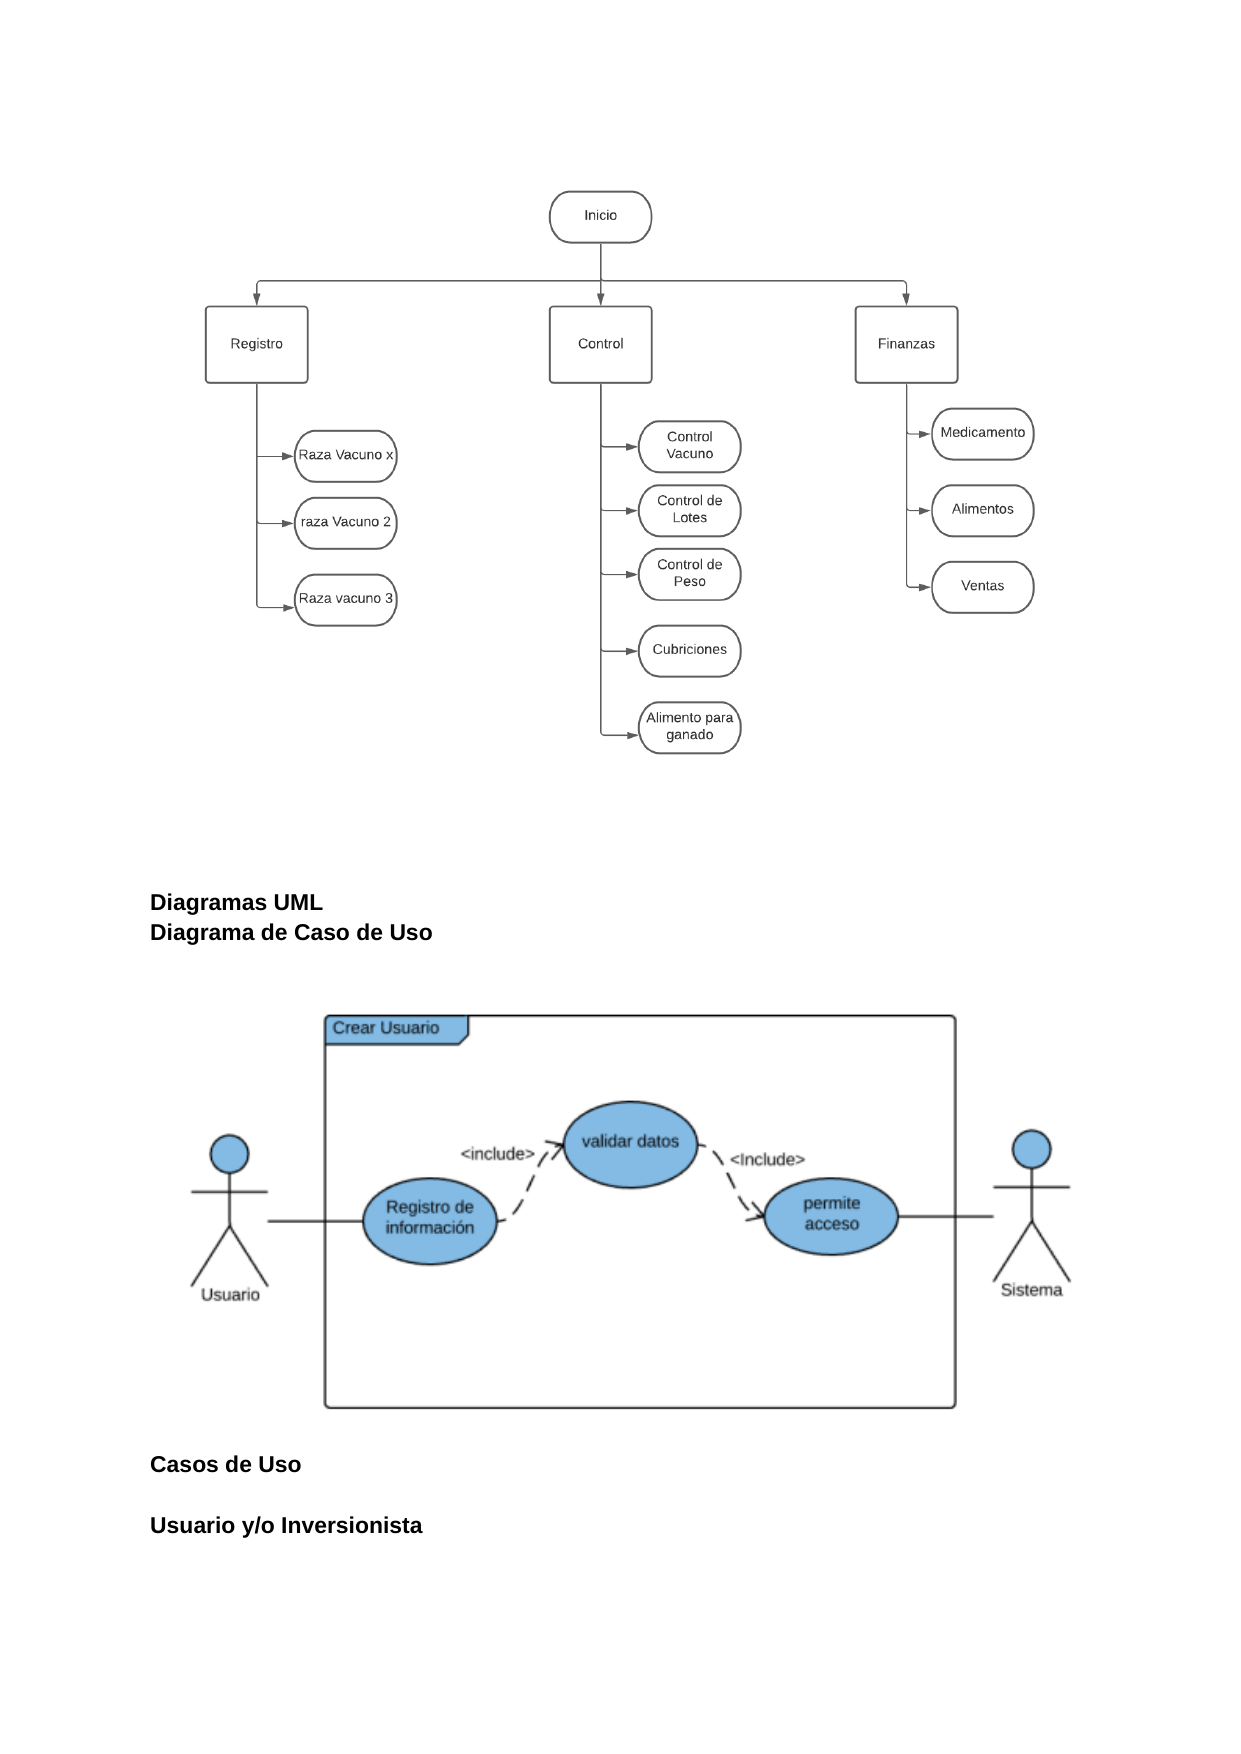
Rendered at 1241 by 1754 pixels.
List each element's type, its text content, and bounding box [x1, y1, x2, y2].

picture [150, 150, 1089, 795]
text Usuario y/o Inversionista [150, 1512, 1090, 1538]
text Diagrama de Caso de Uso [150, 919, 1090, 946]
text Diagramas UML [150, 889, 1090, 915]
picture [150, 979, 1079, 1417]
text Casos de Uso [150, 1451, 1090, 1477]
